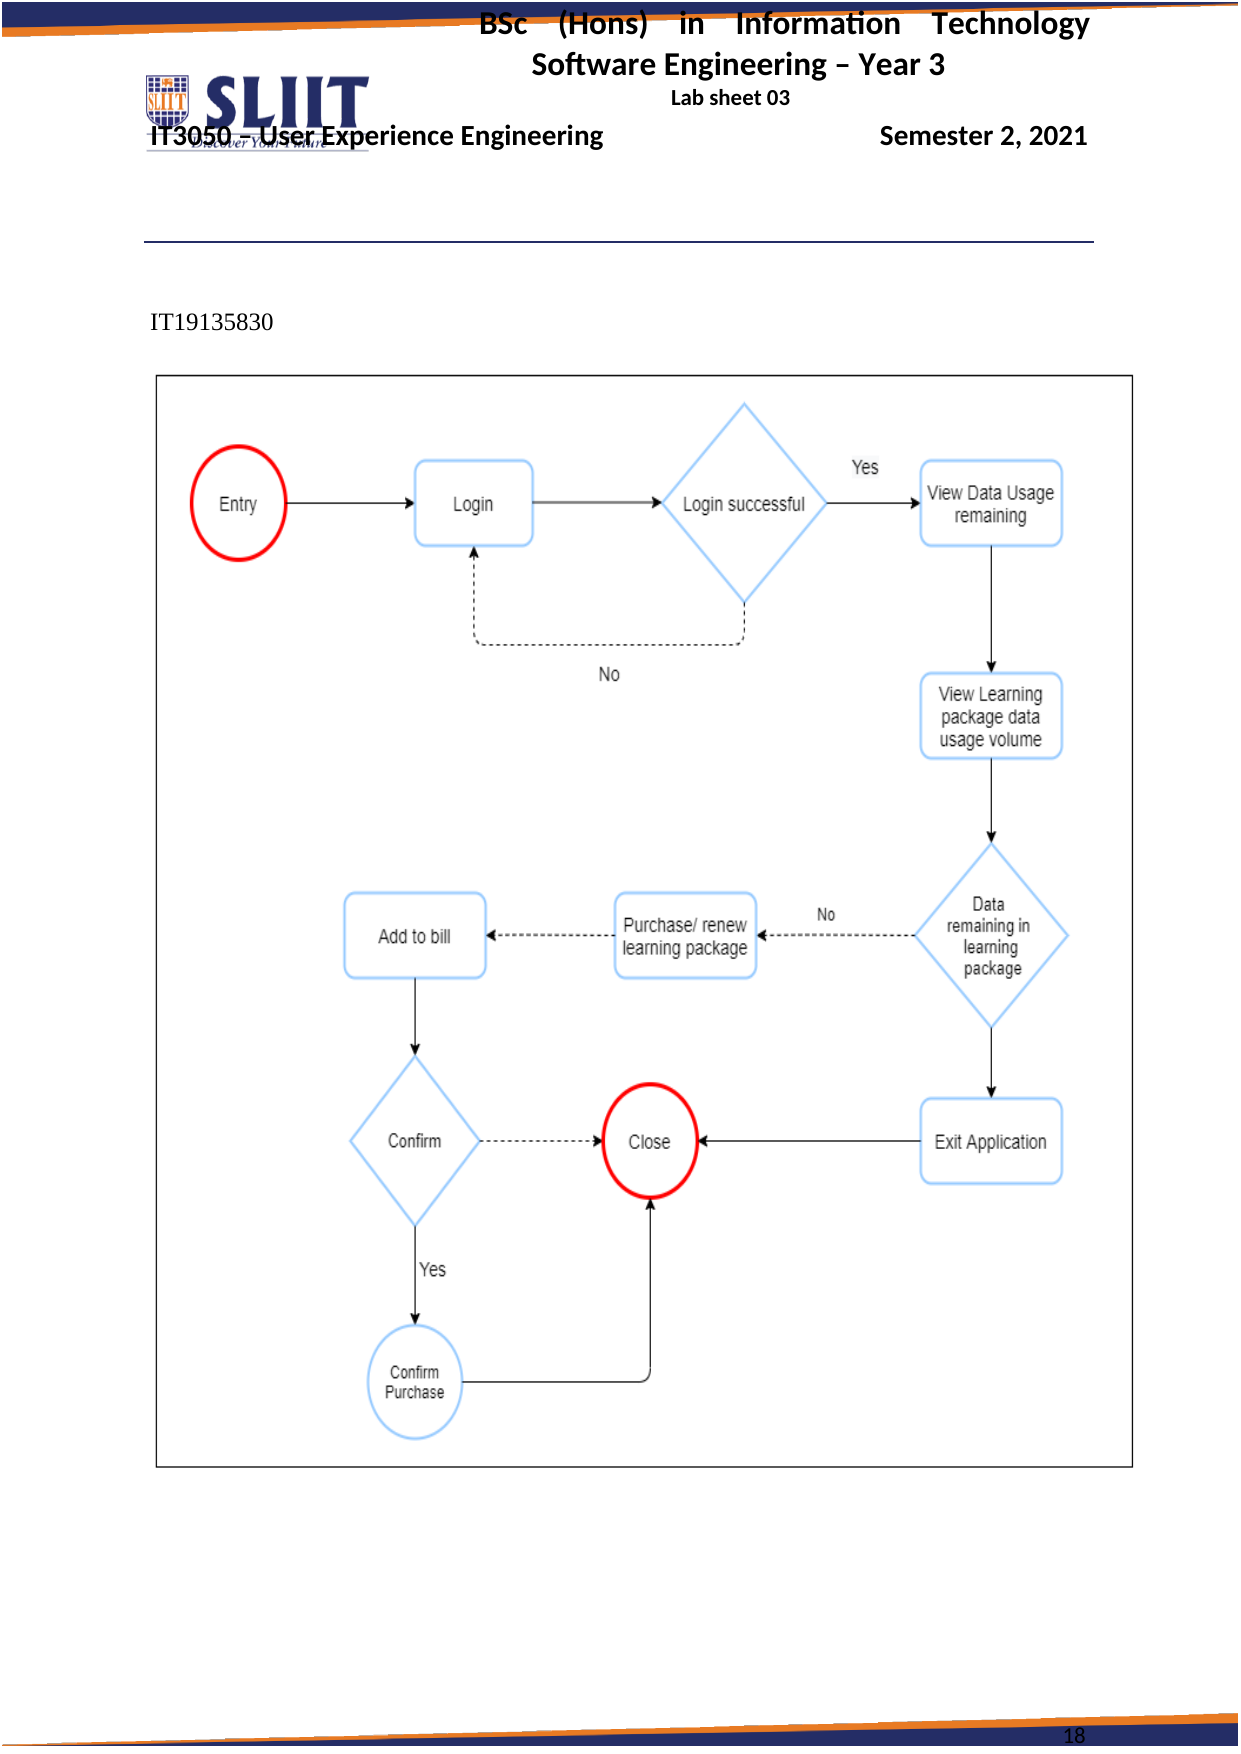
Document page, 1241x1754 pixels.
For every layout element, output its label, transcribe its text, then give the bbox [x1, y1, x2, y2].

text IT19135830 [150, 307, 1091, 336]
picture [143, 72, 372, 152]
picture [150, 368, 1139, 1475]
picture [1, 2, 1238, 37]
picture [1, 1712, 1238, 1746]
